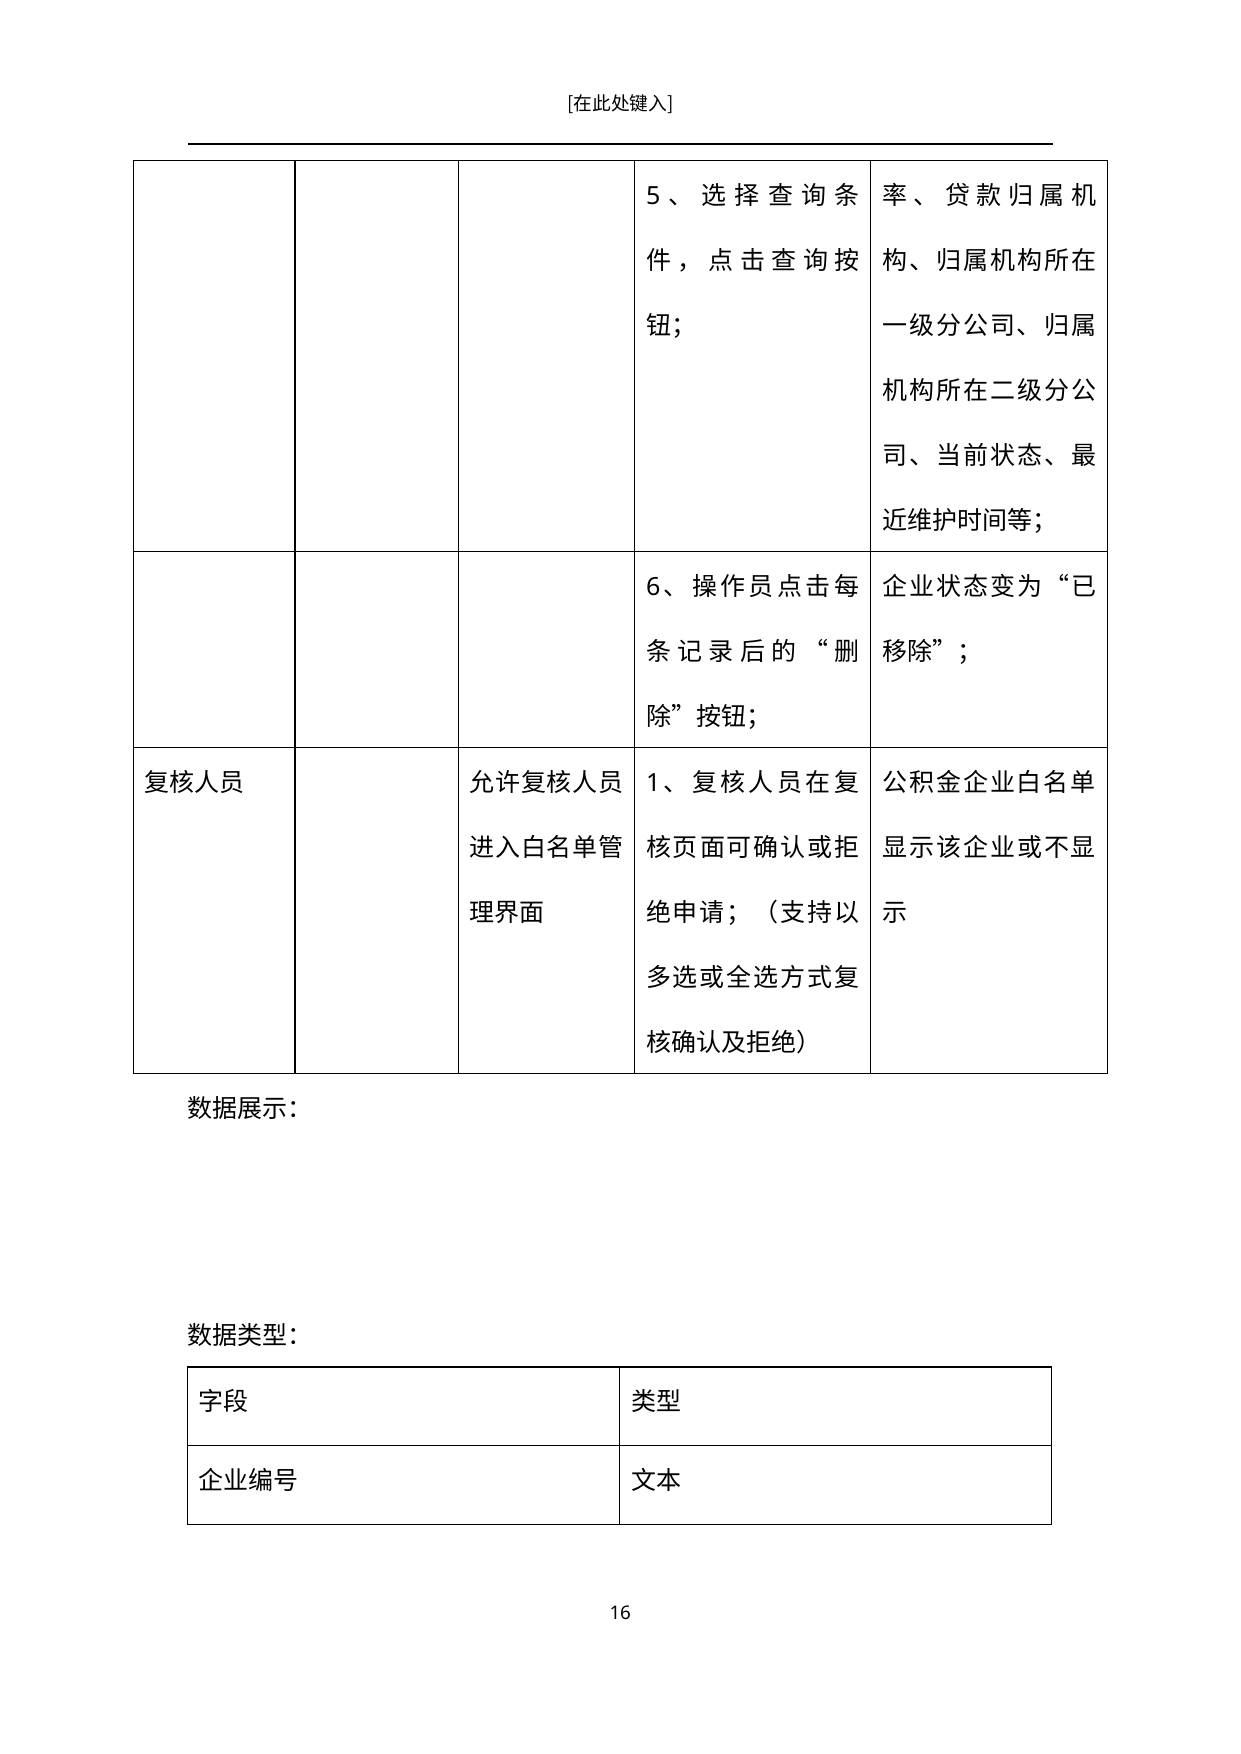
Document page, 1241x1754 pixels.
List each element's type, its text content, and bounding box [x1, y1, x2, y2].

table_cell [459, 552, 634, 747]
table_cell 允许复核人员进入白名单管理界面 [459, 748, 634, 1073]
table_header 类型 [620, 1368, 1051, 1445]
table_cell [296, 552, 458, 747]
table_cell 复核人员 [134, 748, 294, 1073]
table_cell 企业编号 [188, 1446, 619, 1523]
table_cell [871, 161, 1107, 551]
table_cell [635, 161, 870, 551]
table_cell [134, 161, 294, 551]
text 数据展示： [187, 1074, 1053, 1139]
table_cell [296, 161, 458, 551]
table_cell [296, 748, 458, 1073]
table_cell [134, 552, 294, 747]
table_cell 企业状态变为“已移除”； [871, 552, 1107, 747]
table_cell [459, 161, 634, 551]
table_cell 6、操作员点击每条记录后的“删除”按钮； [635, 552, 870, 747]
table_cell 1、复核人员在复核页面可确认或拒绝申请；（支持以多选或全选方式复核确认及拒绝） [635, 748, 870, 1073]
table_cell 文本 [620, 1446, 1051, 1523]
table_cell 公积金企业白名单显示该企业或不显示 [871, 748, 1107, 1073]
table_header 字段 [188, 1368, 619, 1445]
text 数据类型： [187, 1301, 1053, 1366]
